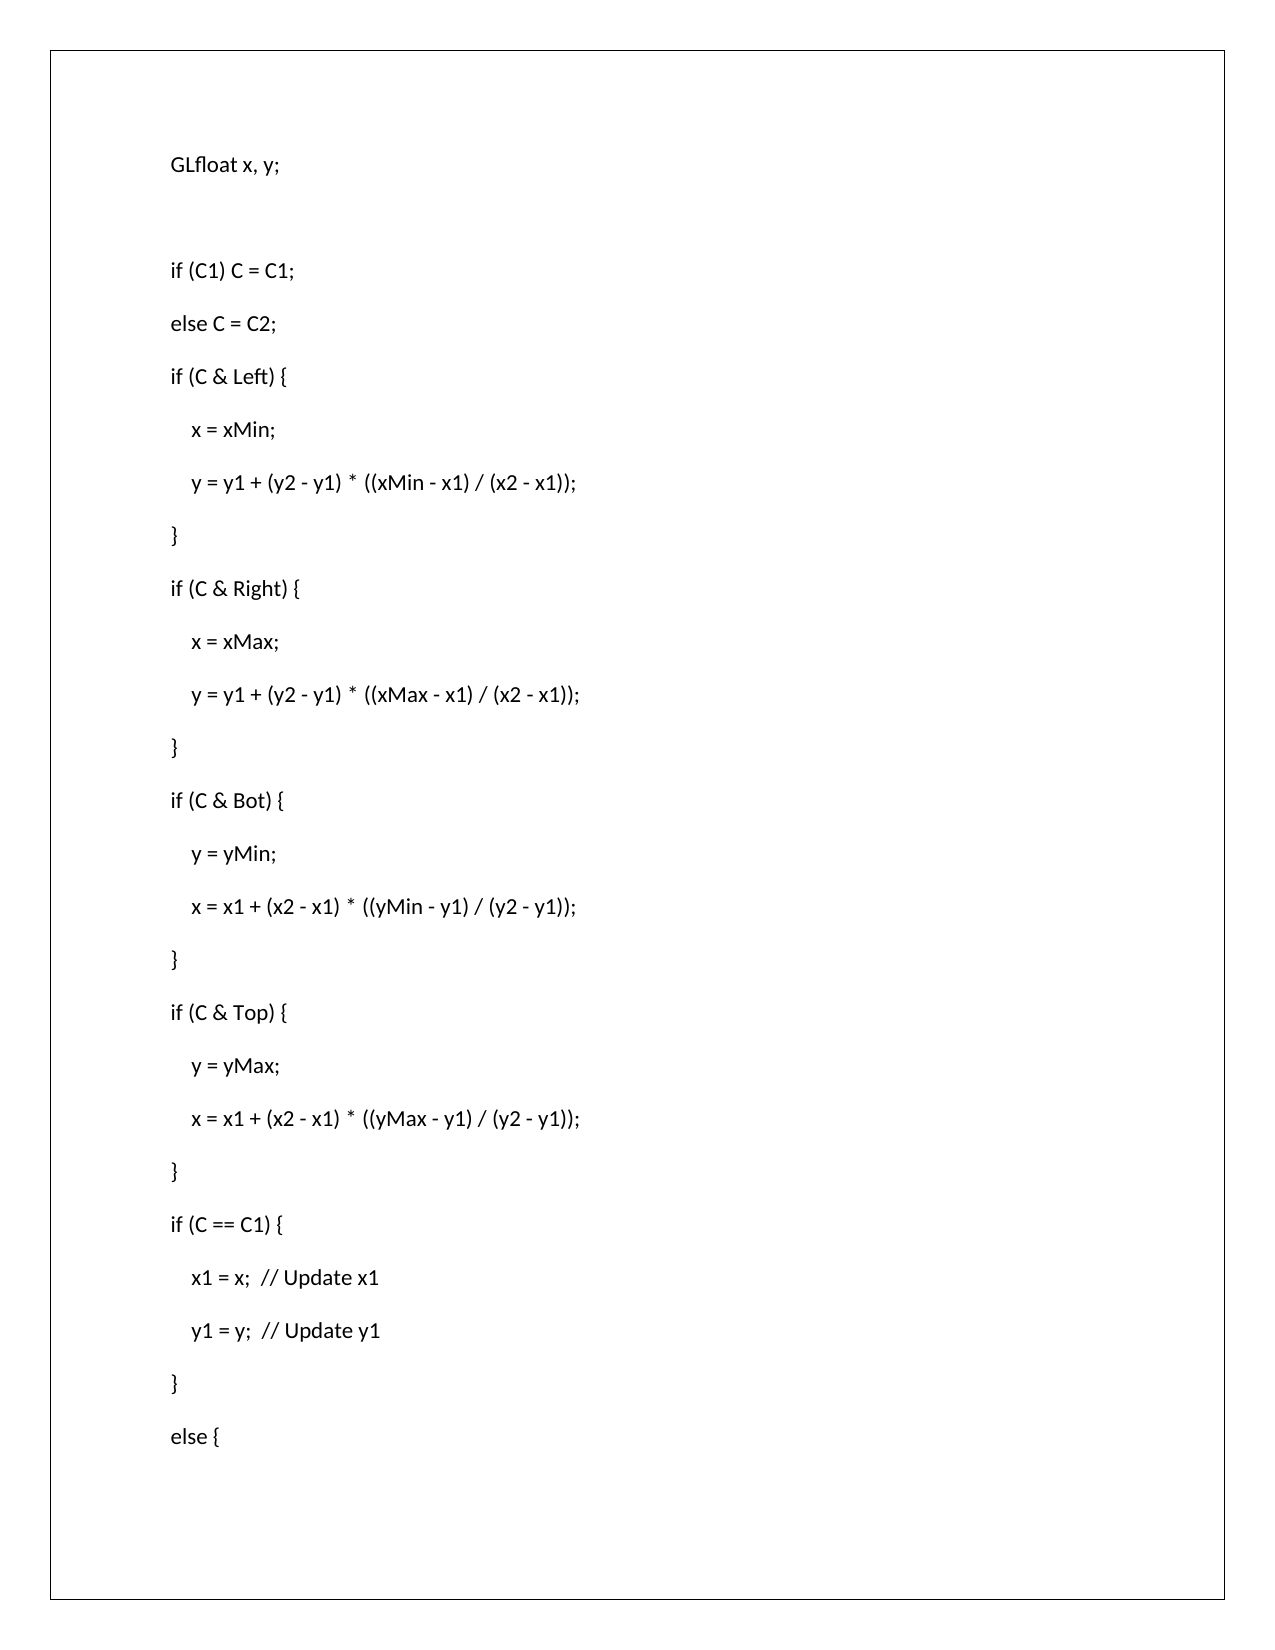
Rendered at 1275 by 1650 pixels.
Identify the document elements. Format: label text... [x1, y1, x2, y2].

text y = yMax; [150, 1051, 1125, 1079]
text } [150, 1369, 1125, 1397]
text } [150, 521, 1125, 549]
text } [150, 733, 1125, 761]
text } [150, 1157, 1125, 1185]
text x = xMin; [150, 415, 1125, 443]
text y = y1 + (y2 - y1) * ((xMax - x1) / (x2 - x1)); [150, 680, 1125, 708]
text } [150, 945, 1125, 973]
text y = yMin; [150, 839, 1125, 867]
text else { [150, 1422, 1125, 1451]
text y = y1 + (y2 - y1) * ((xMin - x1) / (x2 - x1)); [150, 468, 1125, 496]
text x = x1 + (x2 - x1) * ((yMax - y1) / (y2 - y1)); [150, 1104, 1125, 1132]
text if (C & Right) { [150, 574, 1125, 602]
text if (C & Left) { [150, 362, 1125, 390]
text if (C == C1) { [150, 1210, 1125, 1238]
text x = x1 + (x2 - x1) * ((yMin - y1) / (y2 - y1)); [150, 892, 1125, 920]
text if (C & Bot) { [150, 786, 1125, 814]
text GLfloat x, y; [150, 150, 1125, 178]
text if (C1) C = C1; [150, 256, 1125, 284]
text x = xMax; [150, 627, 1125, 655]
text if (C & Top) { [150, 998, 1125, 1026]
text x1 = x; // Update x1 [150, 1263, 1125, 1291]
text y1 = y; // Update y1 [150, 1316, 1125, 1344]
text else C = C2; [150, 309, 1125, 337]
